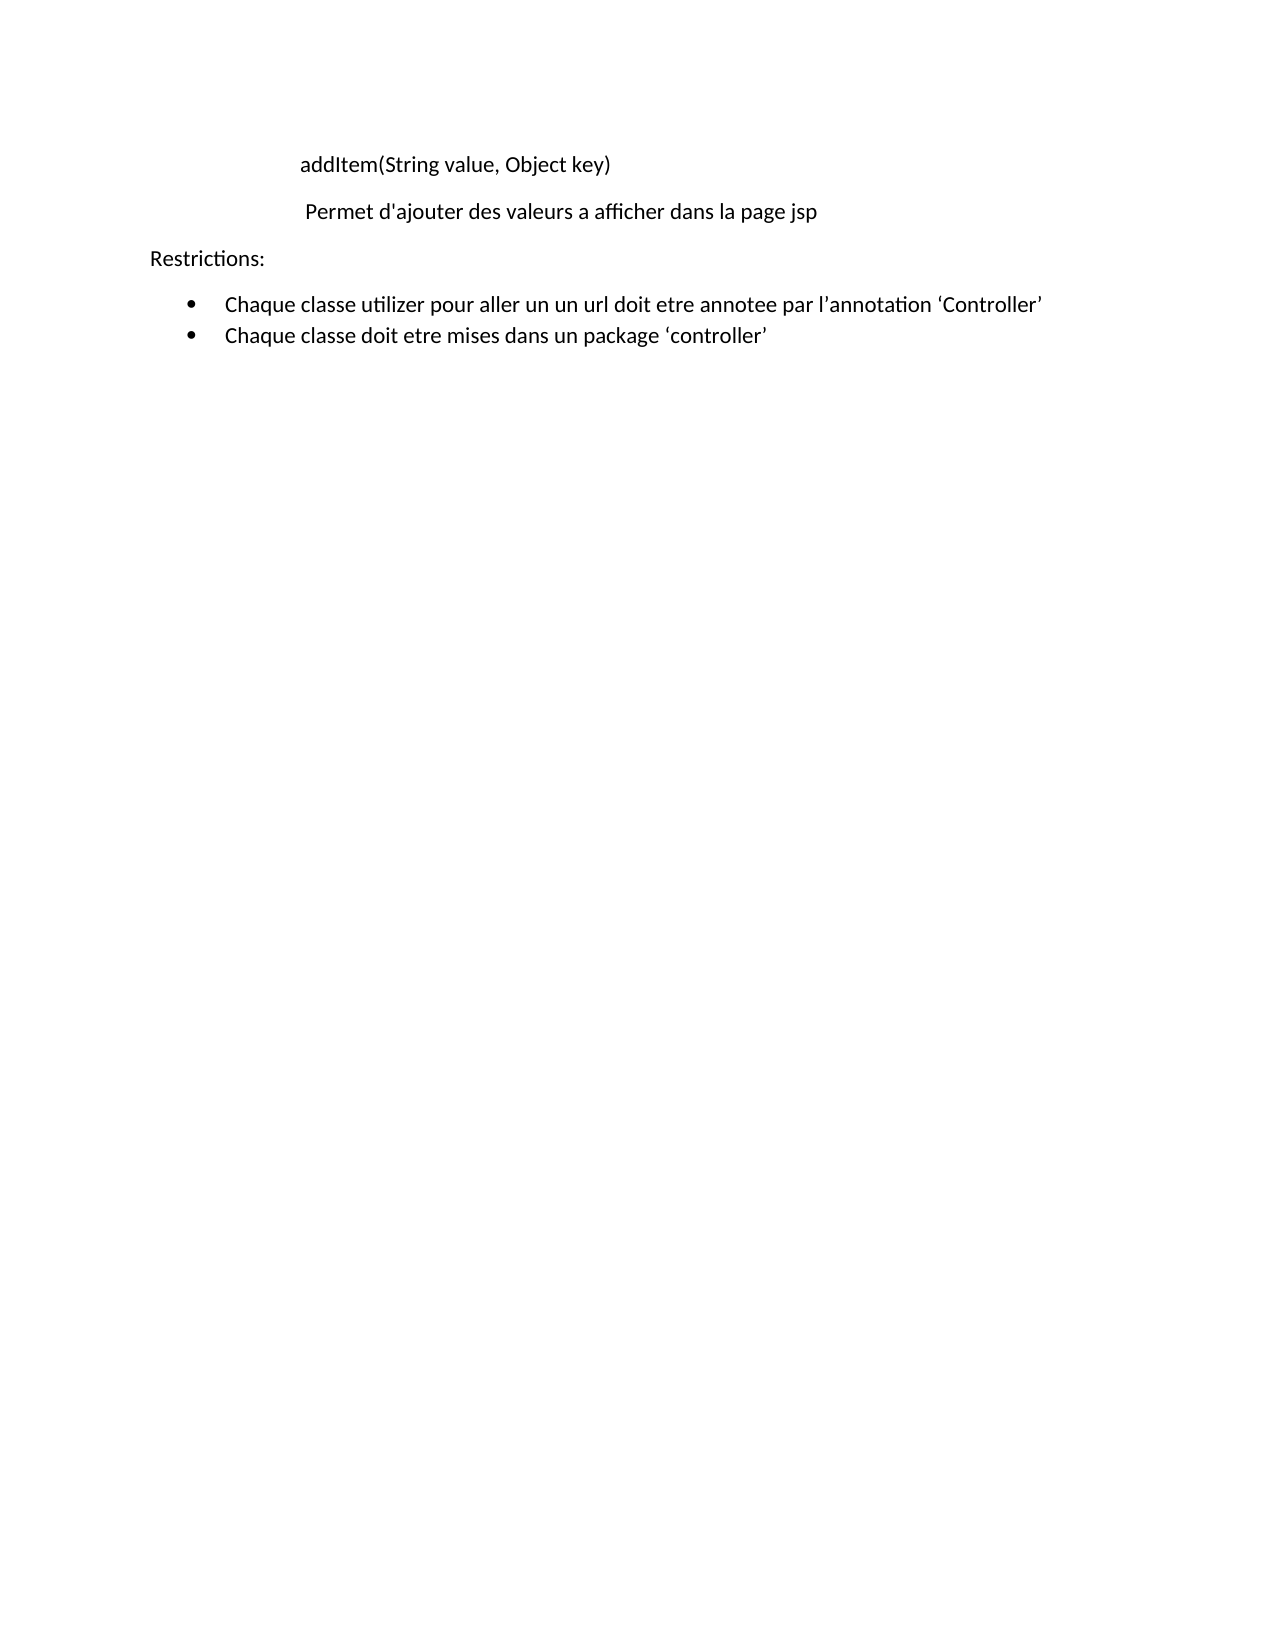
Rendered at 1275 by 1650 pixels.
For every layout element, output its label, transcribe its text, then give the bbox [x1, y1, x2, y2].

text Permet d'ajouter des valeurs a afficher dans la page jsp [150, 197, 1125, 225]
list Chaque classe utilizer pour aller un un url doit etre annotee par l’annotation ‘Controller’ [187, 291, 1125, 319]
text Restrictions: [150, 244, 1125, 272]
list Chaque classe doit etre mises dans un package ‘controller’ [187, 321, 1125, 349]
text addItem(String value, Object key) [150, 150, 1125, 178]
